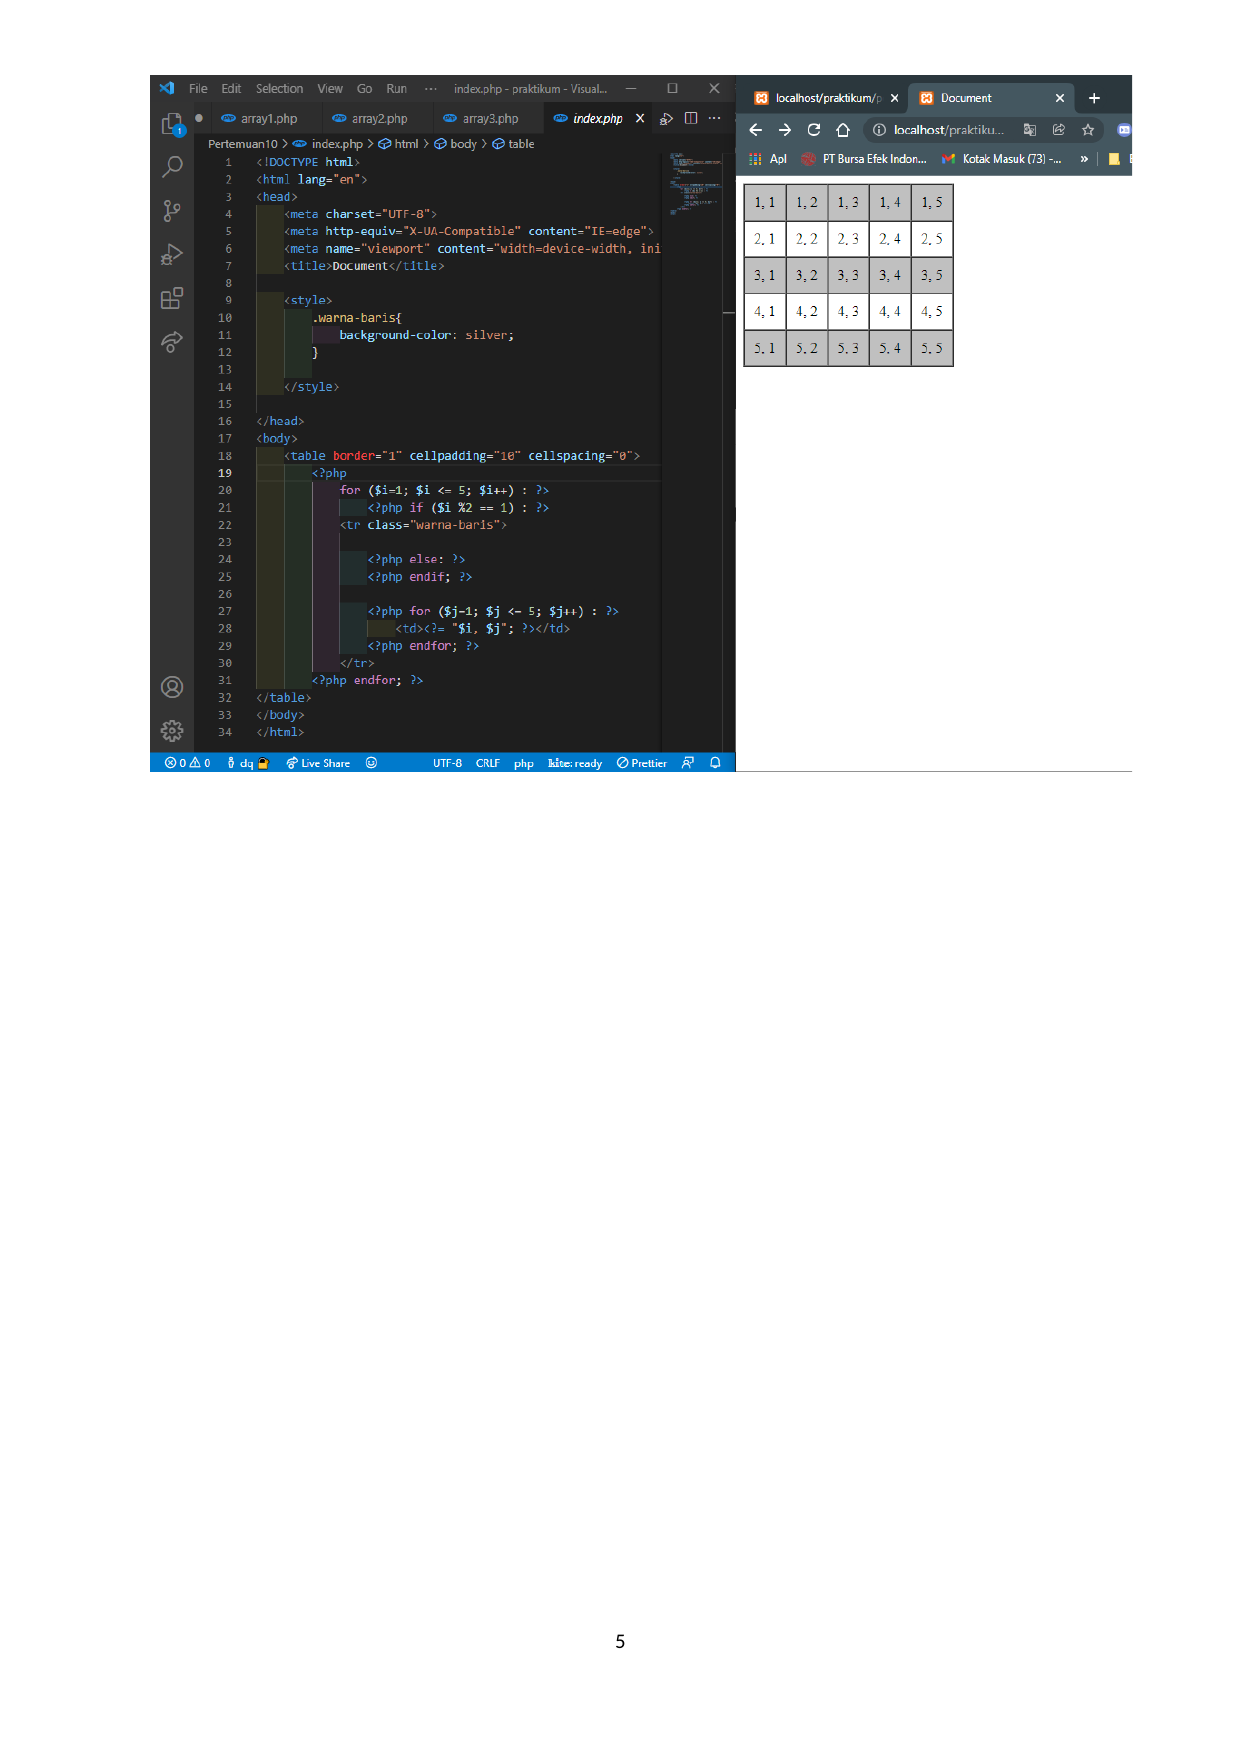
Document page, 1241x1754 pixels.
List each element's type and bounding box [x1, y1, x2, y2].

picture [150, 75, 1133, 772]
